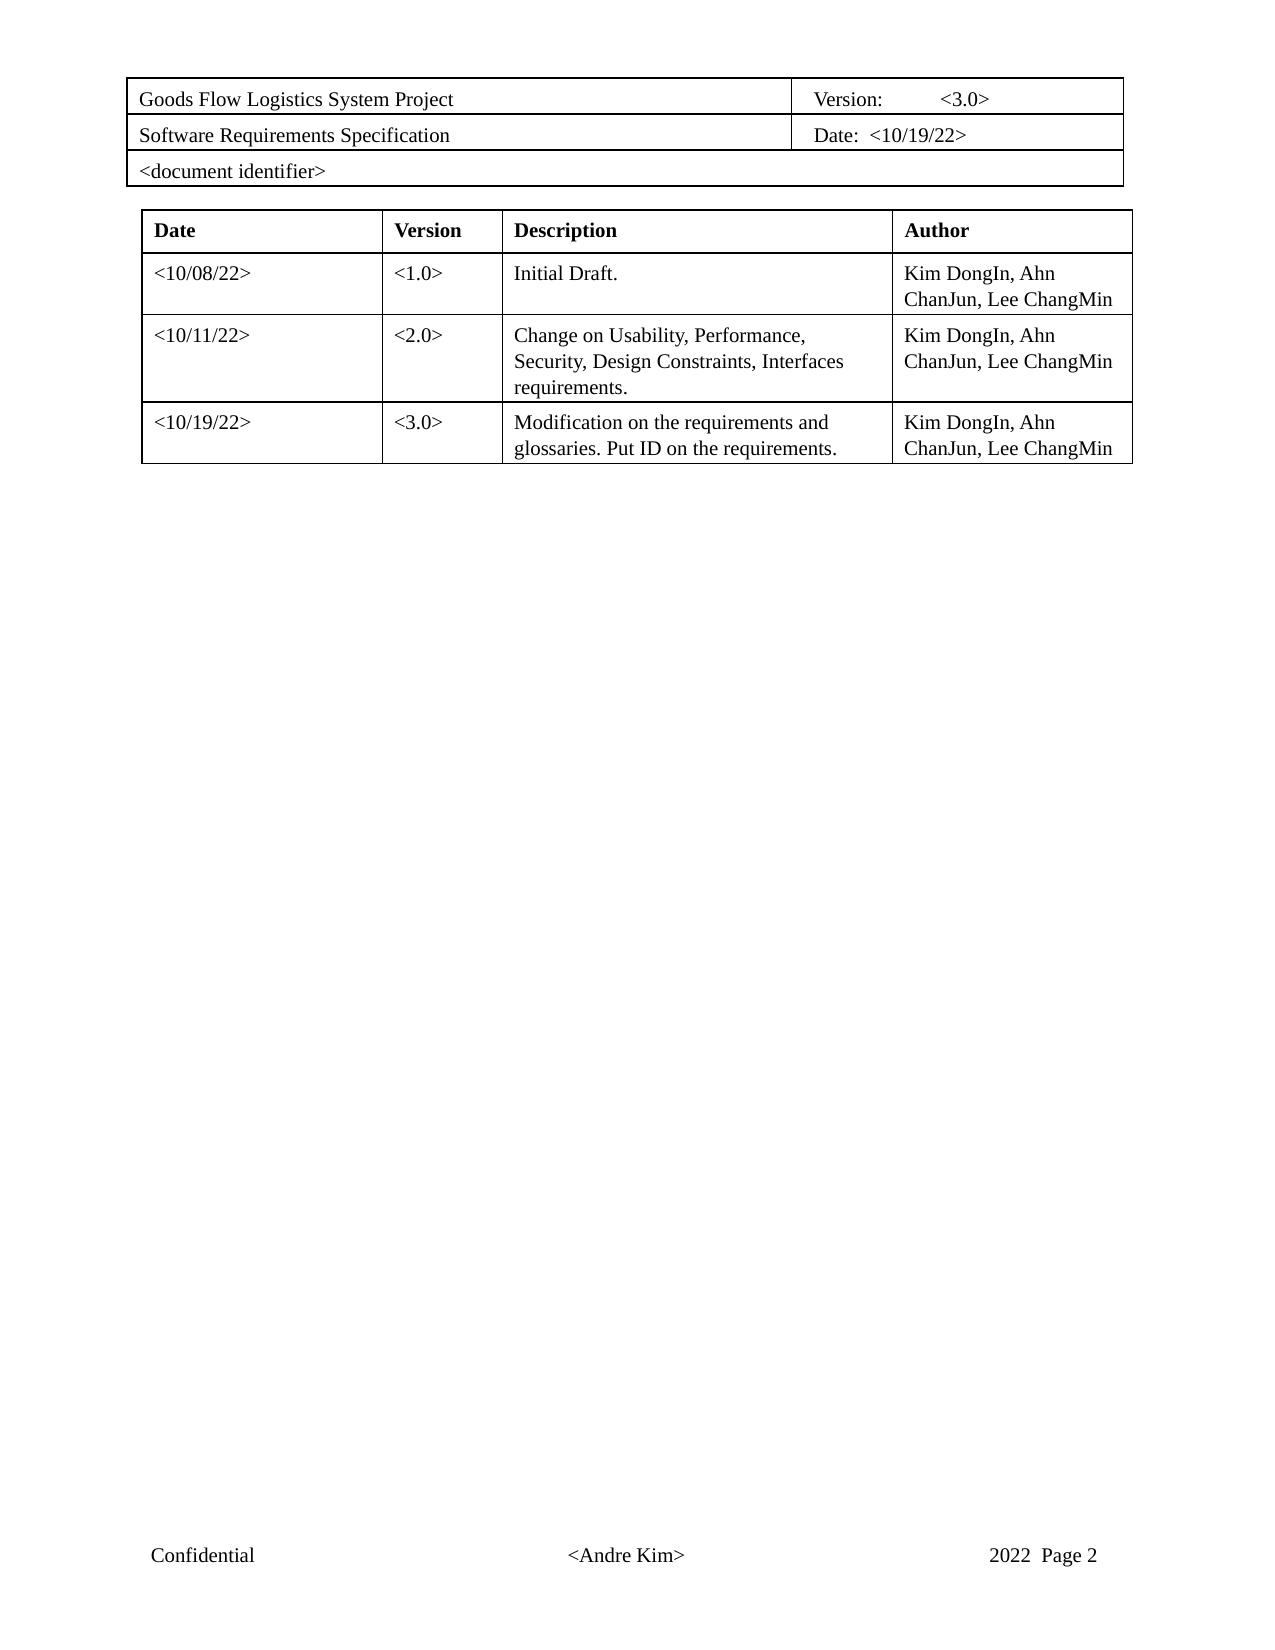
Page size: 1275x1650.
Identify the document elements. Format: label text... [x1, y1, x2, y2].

table_cell <10/08/22> [143, 254, 382, 314]
table_header Version [383, 211, 502, 252]
table_cell Kim DongIn, Ahn ChanJun, Lee ChangMin [893, 254, 1132, 314]
table_cell <3.0> [383, 403, 502, 462]
table_header Description [503, 211, 892, 252]
table_cell <10/19/22> [143, 403, 382, 462]
table_cell <10/11/22> [143, 315, 382, 401]
table_header Author [893, 211, 1132, 252]
table_cell Change on Usability, Performance, Security, Design Constraints, Interfaces requirements. [503, 315, 892, 401]
table_cell Kim DongIn, Ahn ChanJun, Lee ChangMin [893, 315, 1132, 401]
table_cell <1.0> [383, 254, 502, 314]
table_cell <2.0> [383, 315, 502, 401]
table_header Date [143, 211, 382, 252]
table_cell Initial Draft. [503, 254, 892, 314]
table_cell Modification on the requirements and glossaries. Put ID on the requirements. [503, 403, 892, 462]
table_cell Kim DongIn, Ahn ChanJun, Lee ChangMin [893, 403, 1132, 462]
